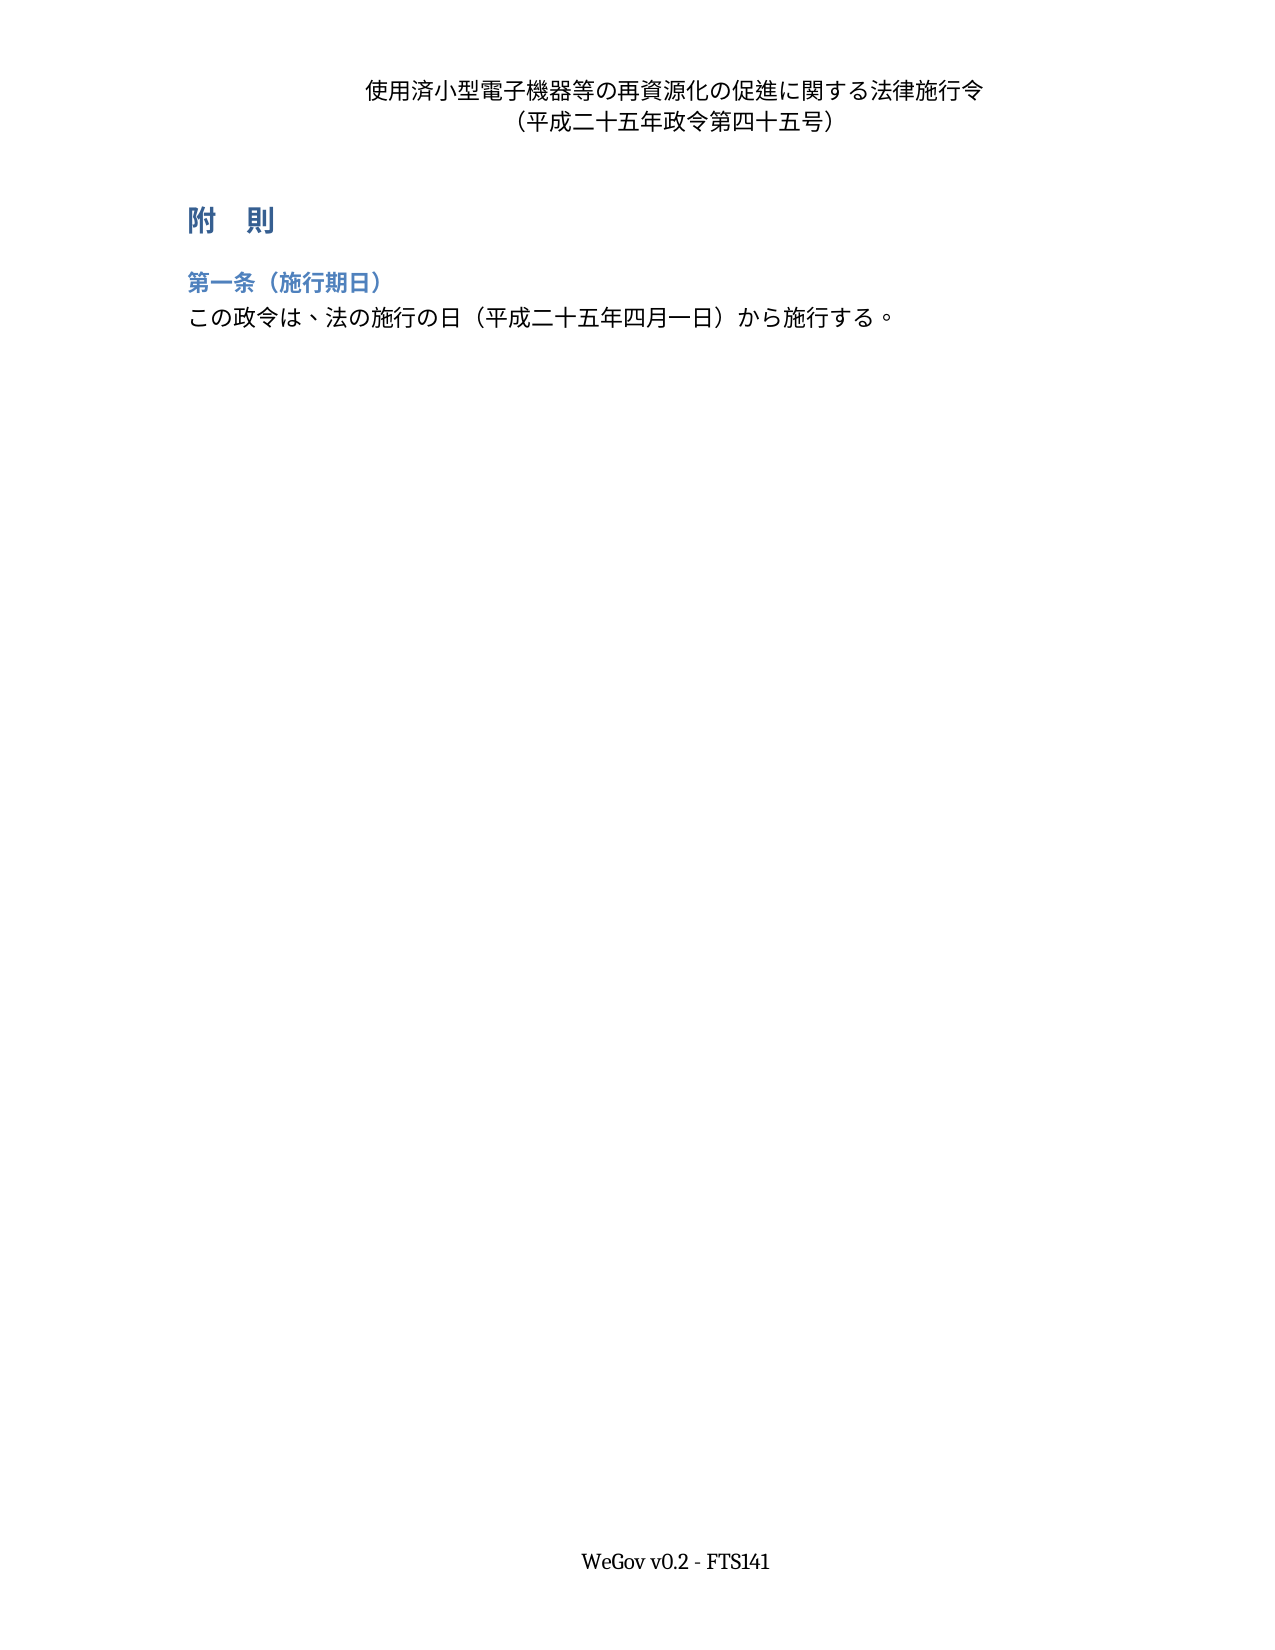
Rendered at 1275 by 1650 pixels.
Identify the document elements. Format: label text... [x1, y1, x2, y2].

text この政令は、法の施行の日（平成二十五年四月一日）から施行する。 [187, 302, 1087, 334]
subtitle 附 則 [187, 200, 1087, 240]
subtitle 第一条（施行期日） [187, 266, 1087, 298]
